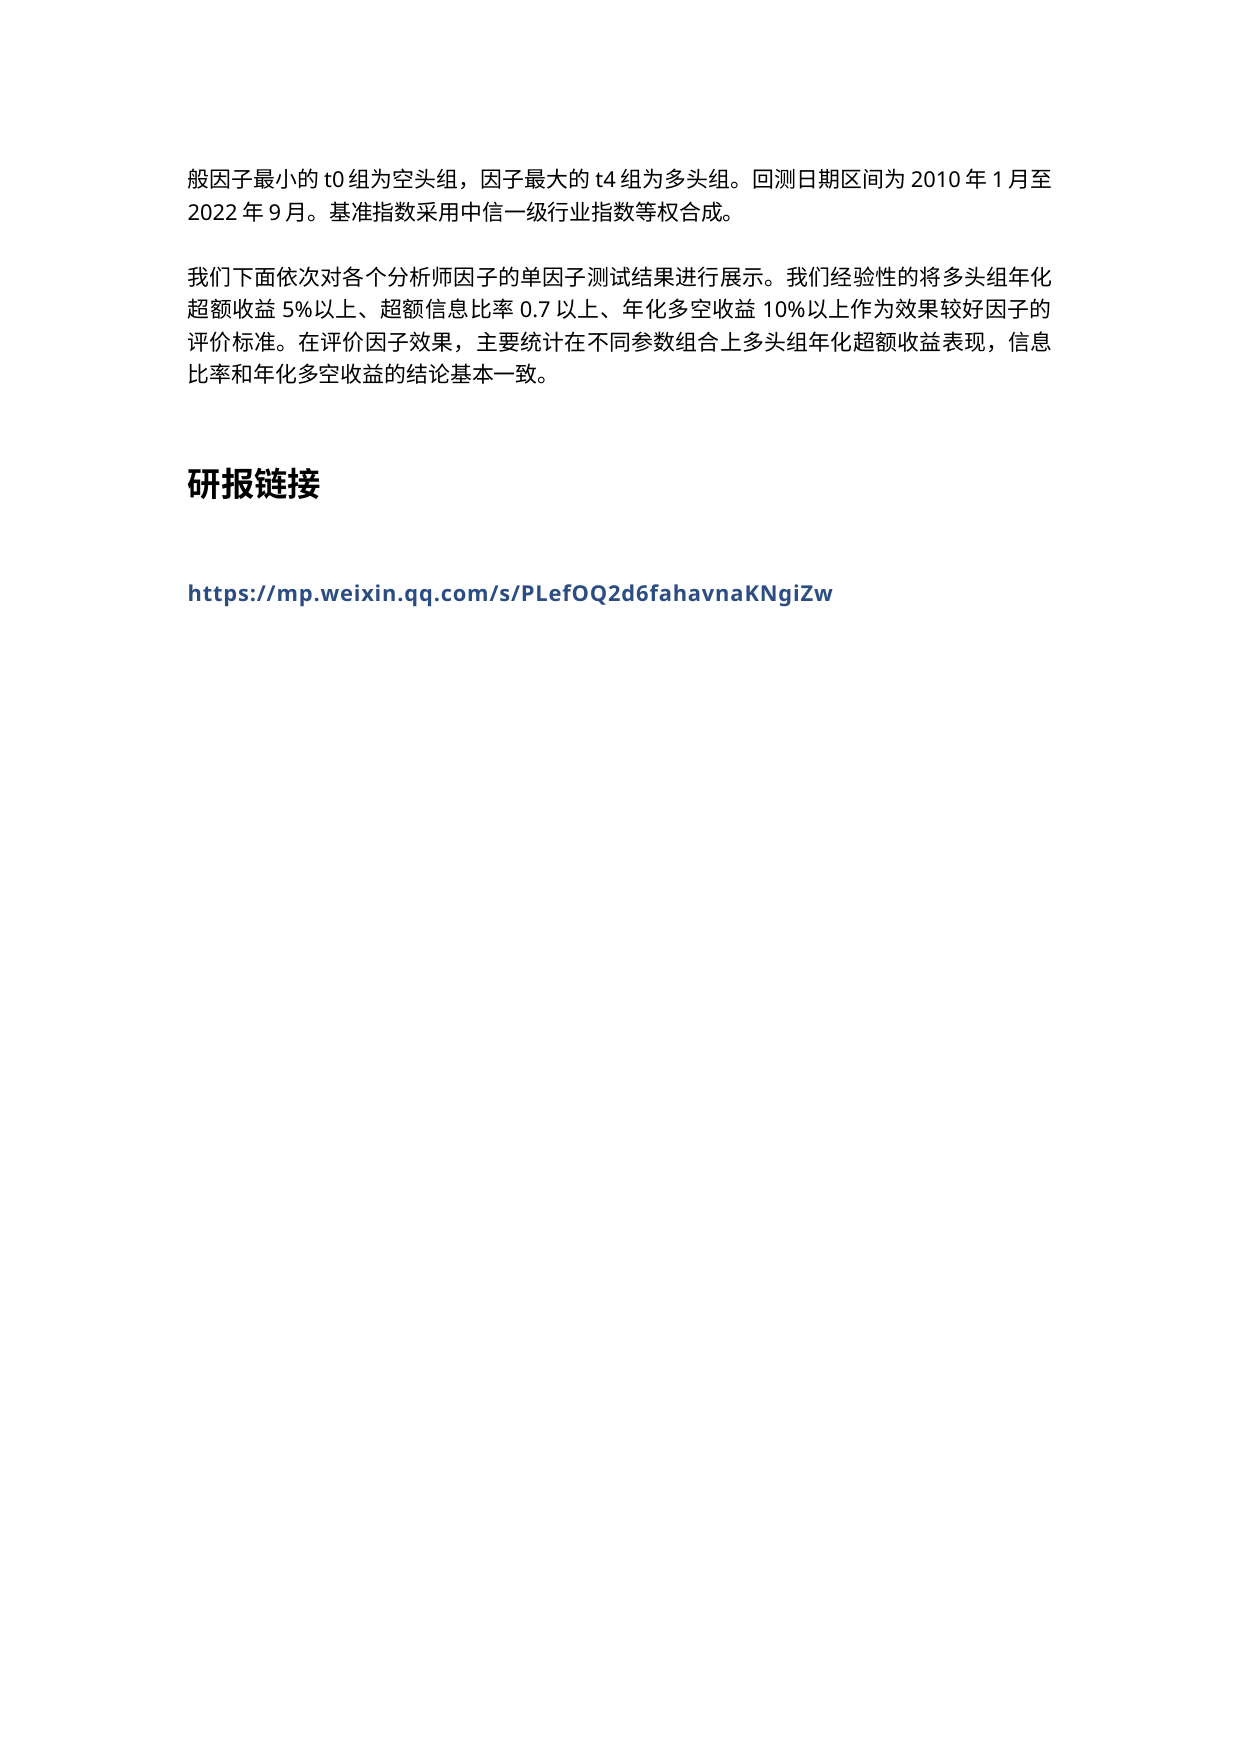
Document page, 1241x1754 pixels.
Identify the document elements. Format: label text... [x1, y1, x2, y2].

subtitle 研报链接 [187, 449, 1053, 514]
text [187, 162, 1053, 227]
text 我们下面依次对各个分析师因子的单因子测试结果进行展示。我们经验性的将多头组年化超额收益5%以上、超额信息比率0.7以上、年化多空收益10%以上作为效果较好因子的评价标准。在评价因子效果，主要统计在不同参数组合上多头组年化超额收益表现，信息比率和年化多空收益的结论基本一致。 [187, 259, 1053, 389]
text https://mp.weixin.qq.com/s/PLefOQ2d6fahavnaKNgiZw [187, 576, 1053, 609]
